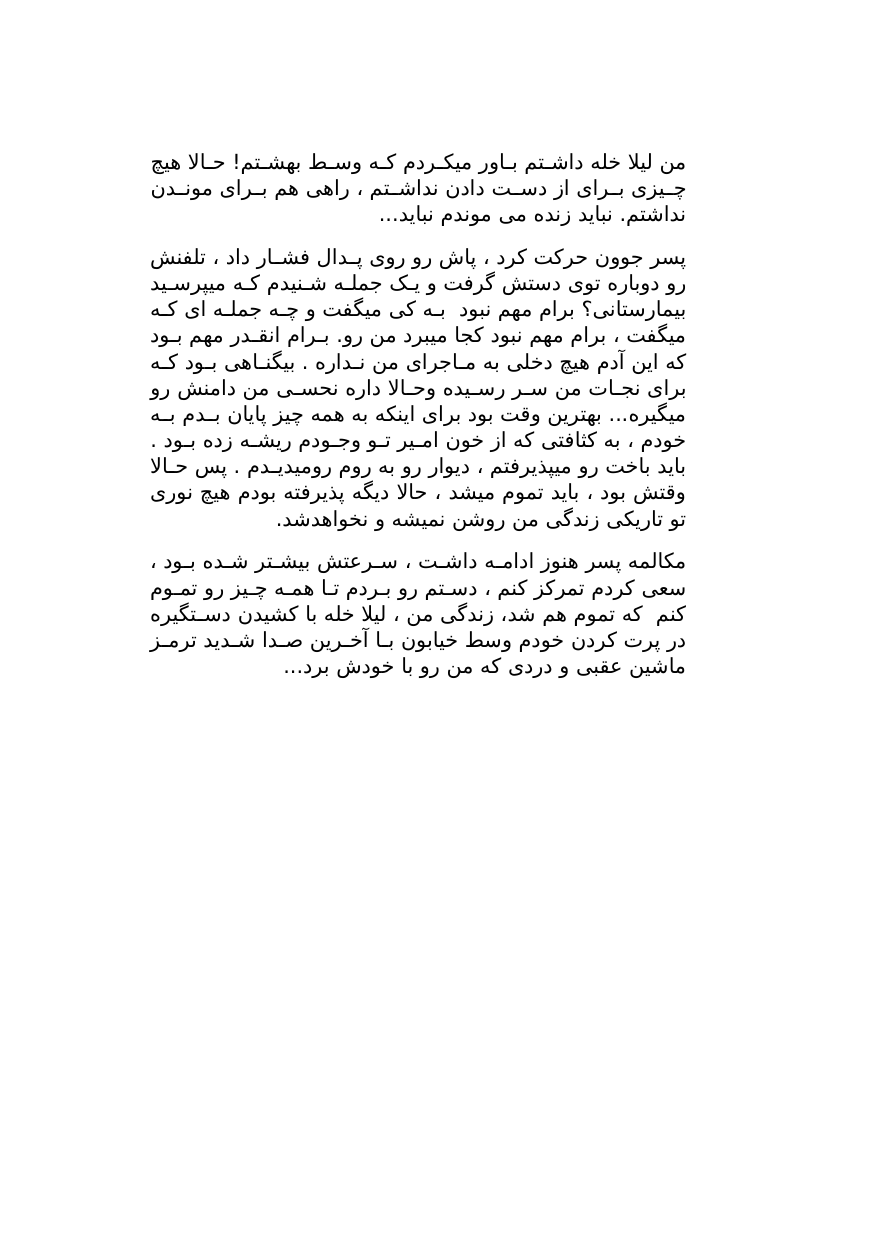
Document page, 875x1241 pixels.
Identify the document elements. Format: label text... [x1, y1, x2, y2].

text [150, 150, 687, 227]
text پسر جوون حرکت کرد ، پاش رو روی پدال فشار داد ، تلفنش رو دوباره توی دستش گرفت و یک جمله شنیدم که میپرسید بیمارستانی؟ برام مهم نبود به کی میگفت و چه جمله ای که میگفت ، برام مهم نبود کجا میبرد من رو. برام انقدر مهم بود که این آدم هیچ دخلی به ماجرای من نداره . بیگناهی بود که برای نجات من سر رسیده وحالا داره نحسی من دامنش رو میگیره... بهترین وقت بود برای اینکه به همه چیز پایان بدم به خودم ، به کثافتی که از خون امیر تو وجودم ریشه زده بود . باید باخت رو میپذیرفتم ، دیوار رو به روم رومیدیدم . پس حالا وقتش بود ، باید تموم میشد ، حالا دیگه پذیرفته بودم هیچ نوری تو تاریکی زندگی من روشن نمیشه و نخواهدشد. [150, 245, 687, 531]
text مکالمه پسر هنوز ادامه داشت ، سرعتش بیشتر شده بود ، سعی کردم تمرکز کنم ، دستم رو بردم تا همه چیز رو تموم کنم که تموم هم شد، زندگی من ، لیلا خله با کشیدن دستگیره در پرت کردن خودم وسط خیابون با آخرین صدا شدید ترمز ماشین عقبی و دردی که من رو با خودش برد... [150, 549, 687, 678]
